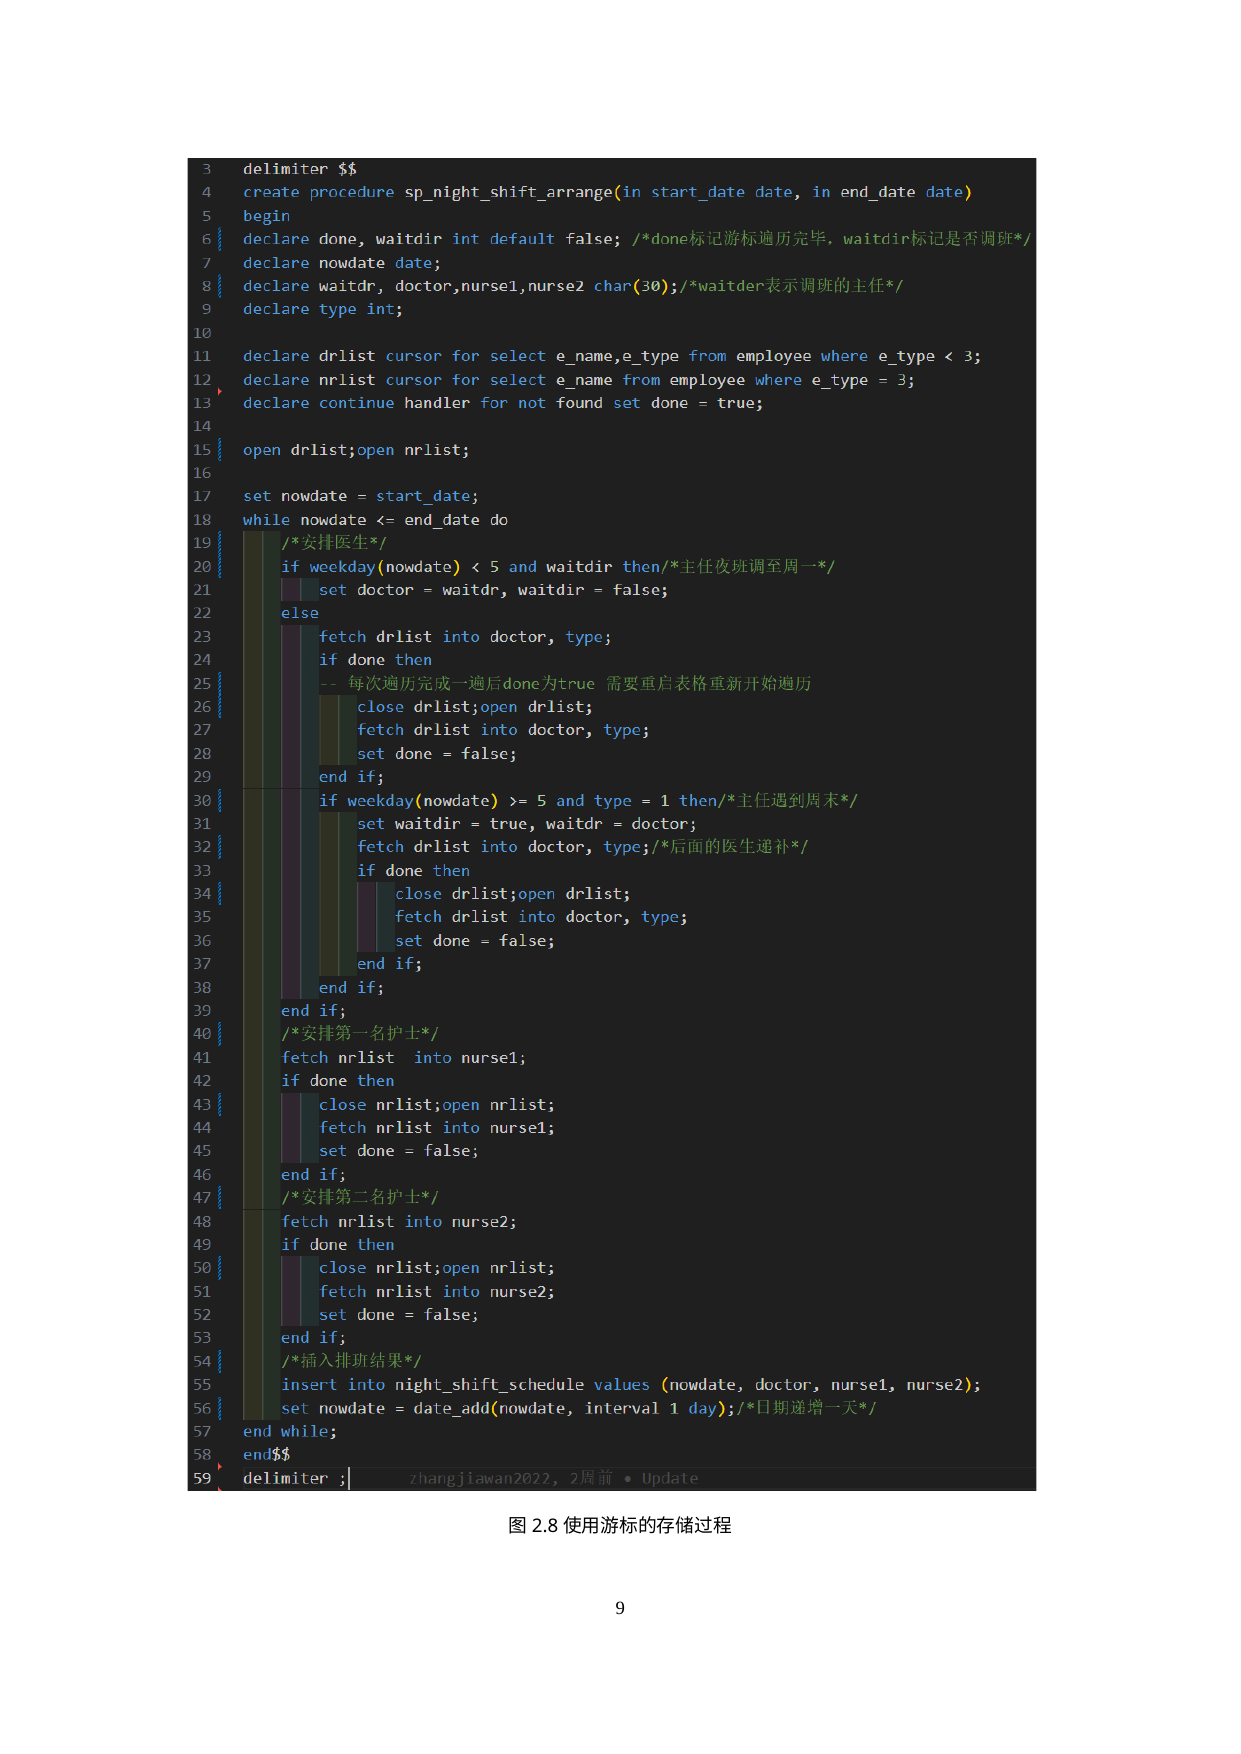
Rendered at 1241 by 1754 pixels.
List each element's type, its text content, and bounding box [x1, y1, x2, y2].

text 图 2.8 使用游标的存储过程 [187, 1508, 1053, 1540]
picture [187, 158, 1037, 1491]
